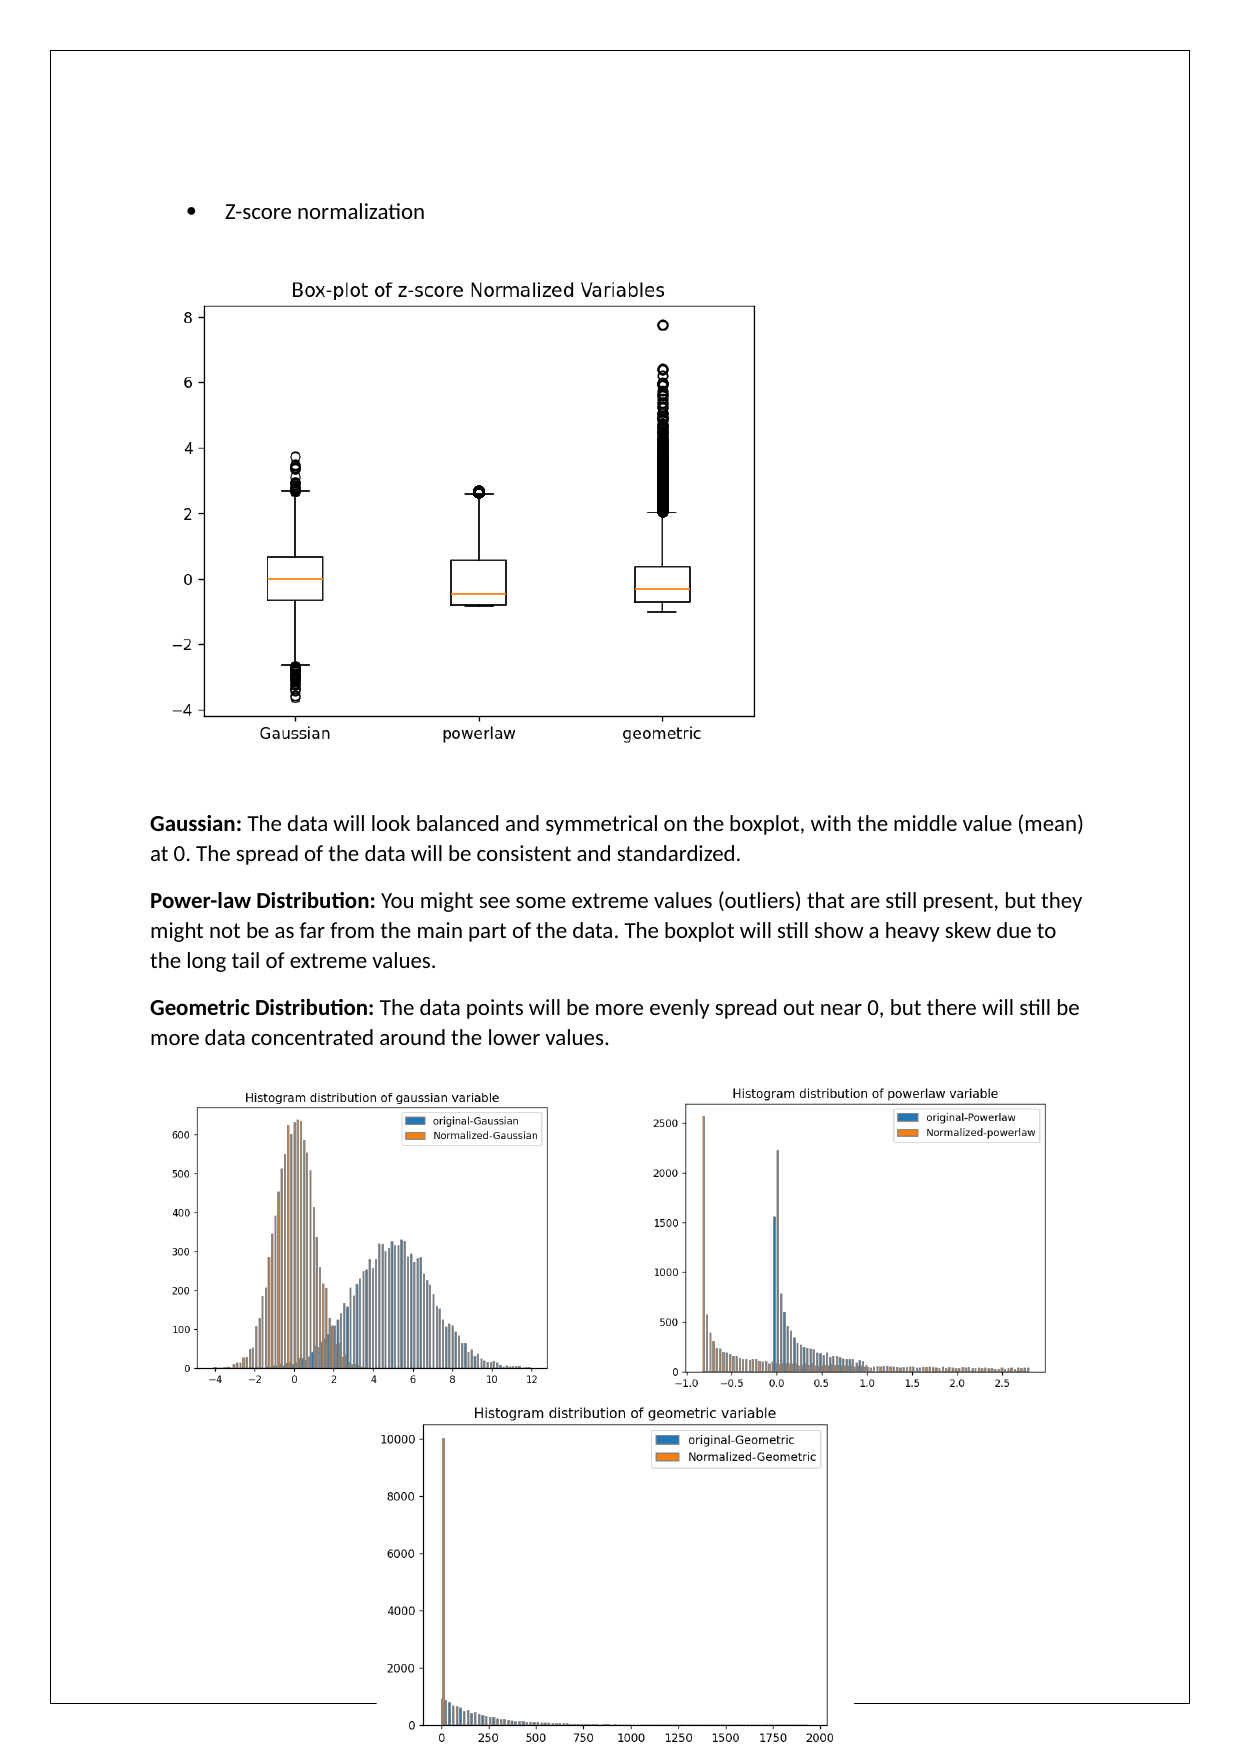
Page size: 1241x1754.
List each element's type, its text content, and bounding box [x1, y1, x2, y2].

picture [154, 1071, 1061, 1750]
list Z-score normalization [187, 197, 1090, 225]
text Geometric Distribution: The data points will be more evenly spread out near 0, but there will still be more data concentrated around the lower values. [150, 993, 1090, 1052]
text Gaussian: The data will look balanced and symmetrical on the boxplot, with the middle value (mean) at 0. The spread of the data will be consistent and standardized. [150, 809, 1090, 867]
picture [150, 243, 787, 758]
text Power-law Distribution: You might see some extreme values (outliers) that are still present, but they might not be as far from the main part of the data. The boxplot will still show a heavy skew due to the long tail of extreme values. [150, 886, 1090, 974]
